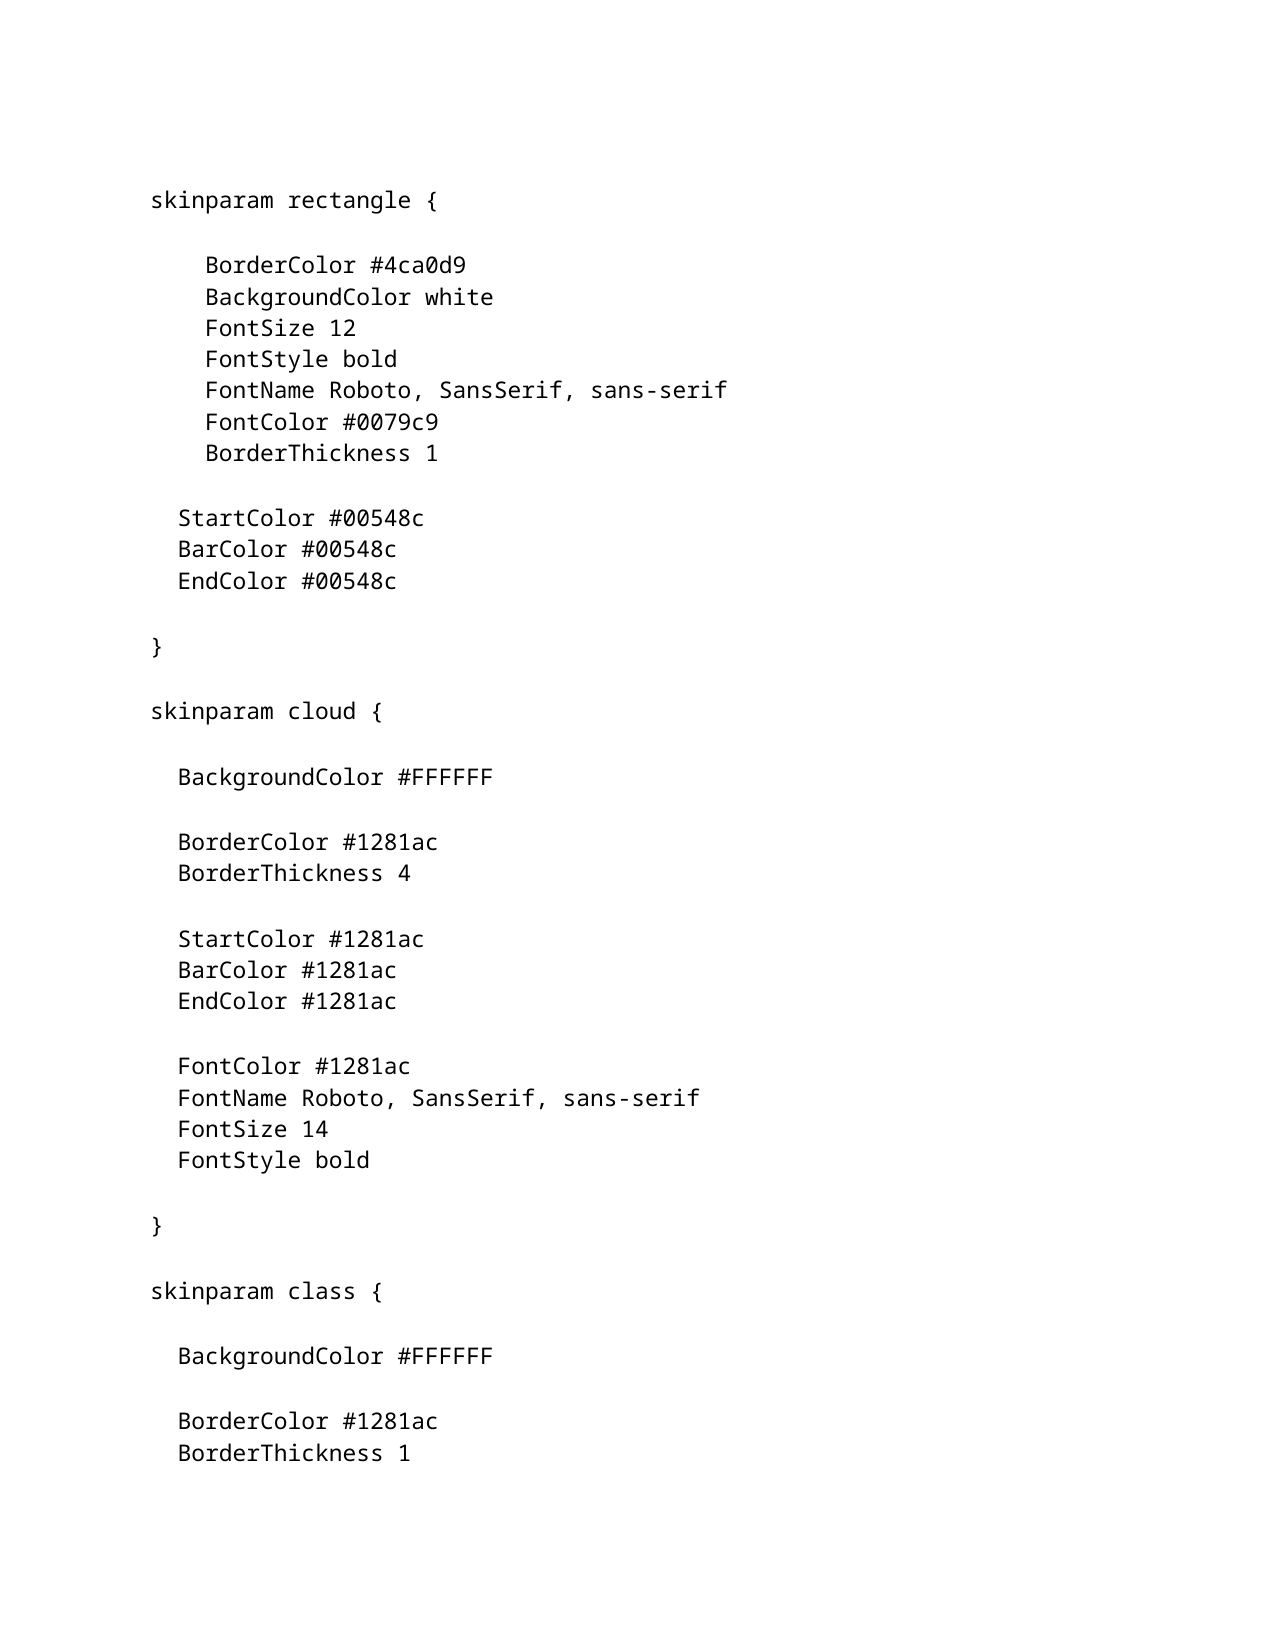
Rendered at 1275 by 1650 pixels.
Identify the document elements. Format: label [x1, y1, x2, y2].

text [150, 150, 1125, 1468]
